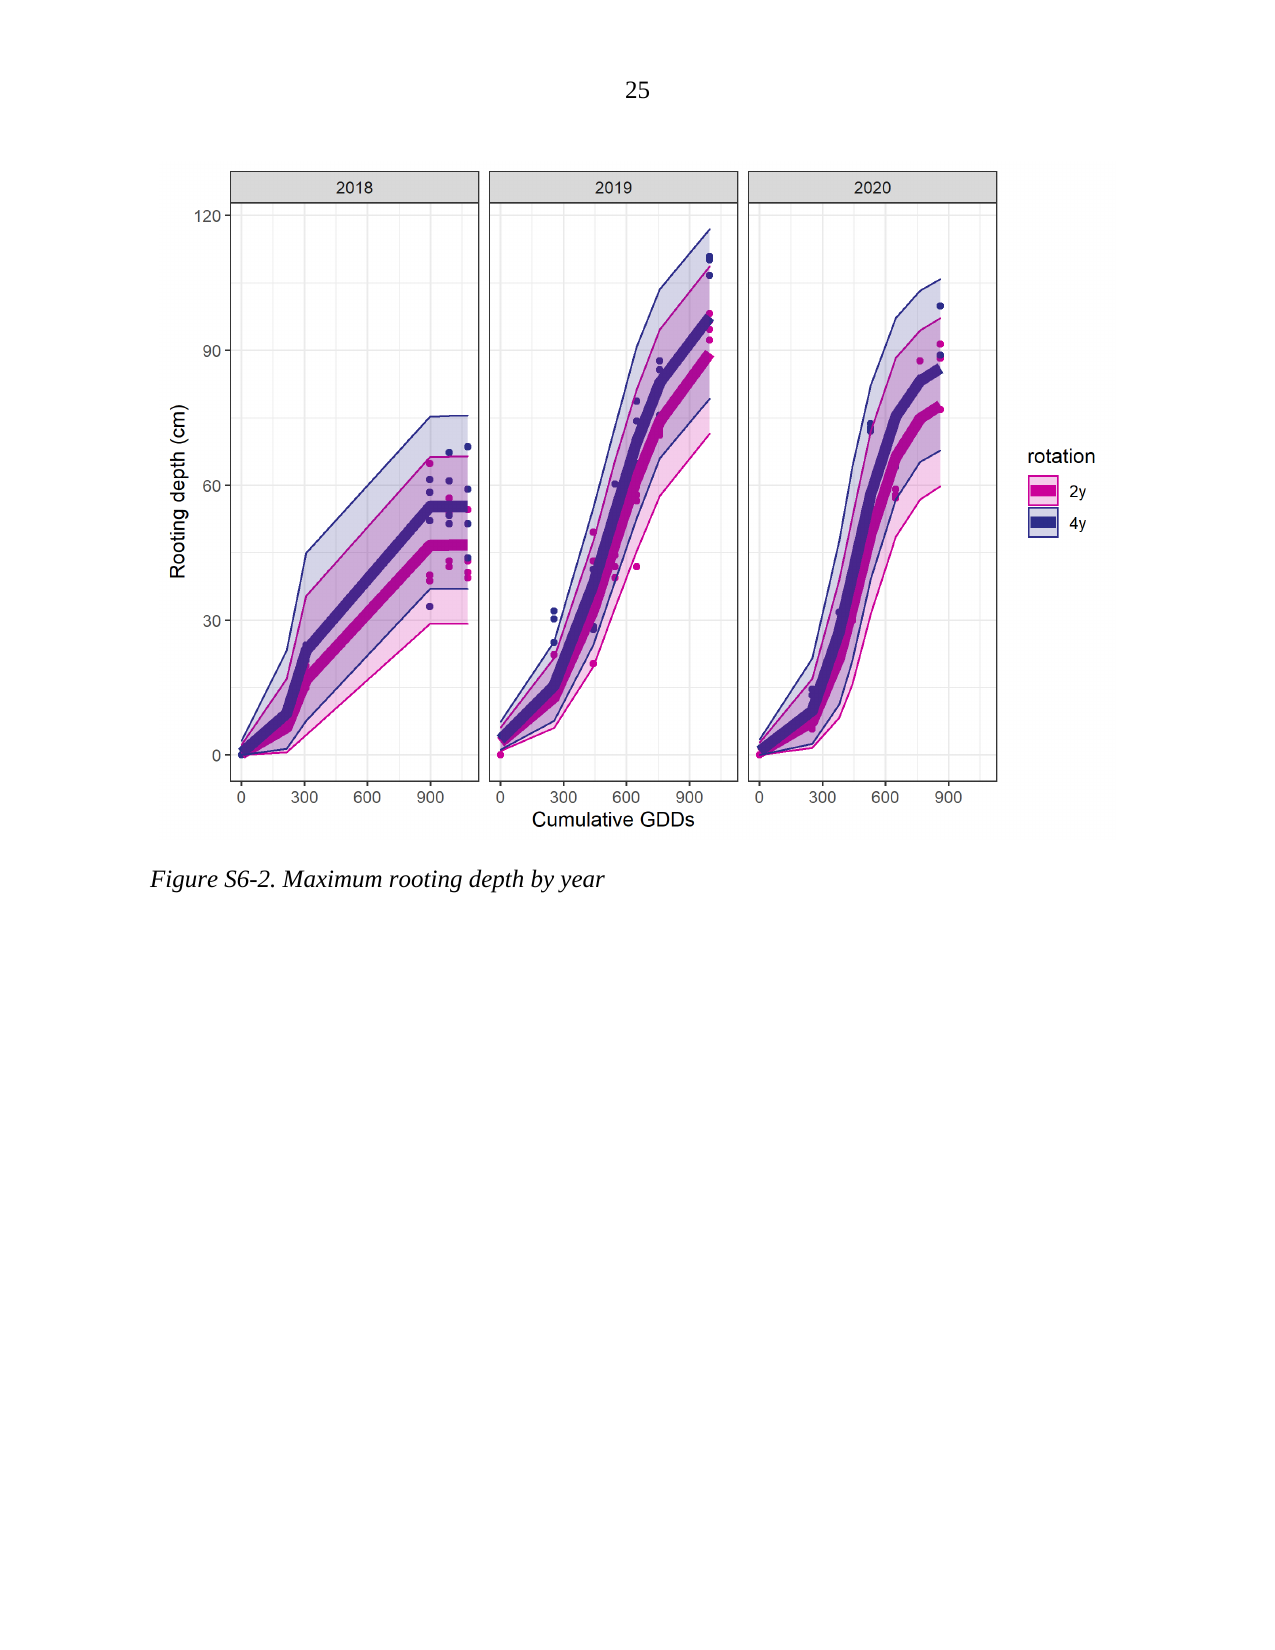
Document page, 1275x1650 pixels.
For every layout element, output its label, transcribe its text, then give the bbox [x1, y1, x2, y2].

text Figure S6-2. Maximum rooting depth by year [150, 864, 1125, 893]
picture [159, 161, 1116, 840]
